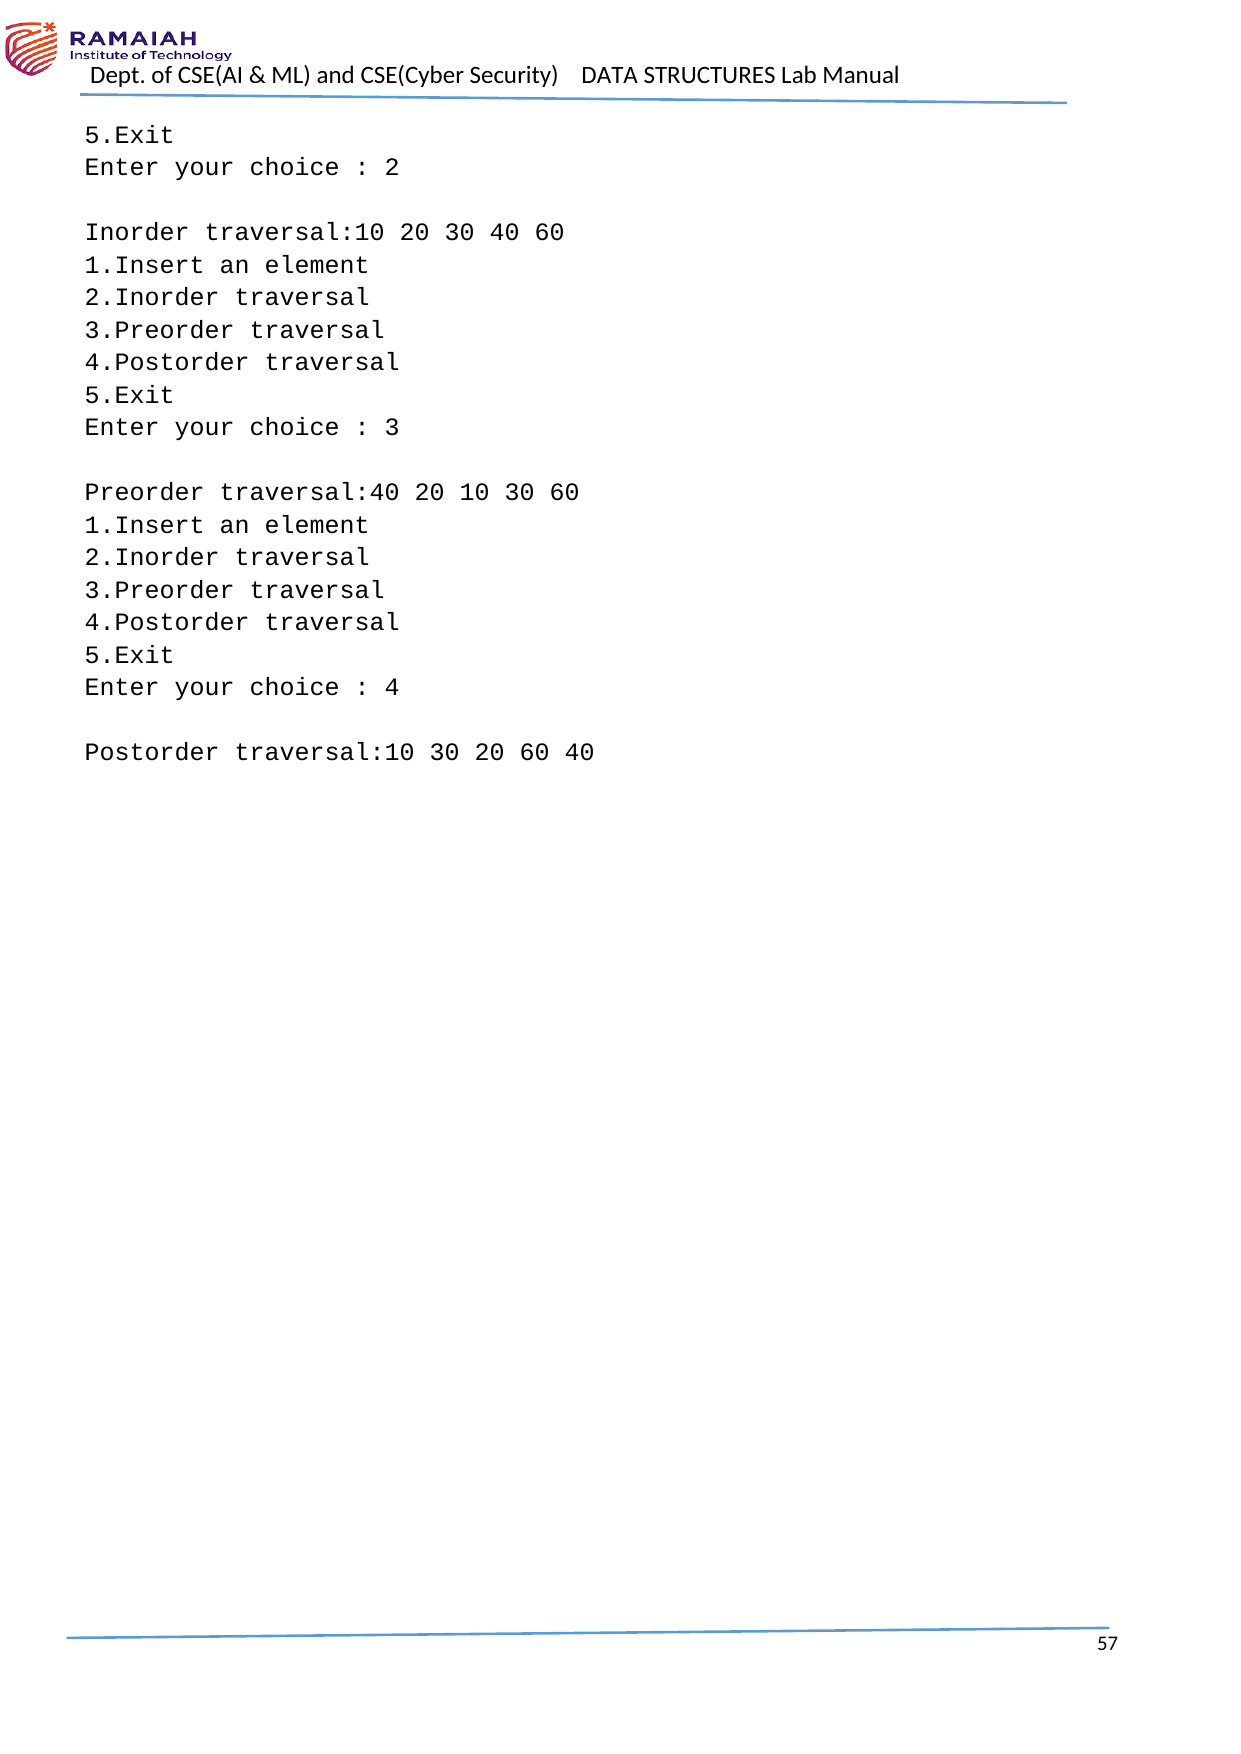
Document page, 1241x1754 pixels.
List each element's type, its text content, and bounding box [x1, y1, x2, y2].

text Enter your choice : 2 [84, 155, 1118, 183]
text 3.Preorder traversal [84, 317, 1118, 346]
picture [94, 69, 102, 79]
text Postorder traversal:10 30 20 60 40 [84, 740, 1118, 768]
text Enter your choice : 4 [84, 675, 1118, 703]
text 2.Inorder traversal [84, 285, 1118, 313]
text Preorder traversal:40 20 10 30 60 [84, 480, 1118, 508]
text 4.Postorder traversal [84, 350, 1118, 378]
text 5.Exit [84, 642, 1118, 671]
text 2.Inorder traversal [84, 545, 1118, 573]
text 5.Exit [84, 382, 1118, 411]
text 1.Insert an element [84, 512, 1118, 541]
picture [154, 73, 161, 79]
text 3.Preorder traversal [84, 577, 1118, 606]
text Enter your choice : 3 [84, 415, 1118, 443]
text 4.Postorder traversal [84, 610, 1118, 638]
text 5.Exit [84, 122, 1118, 151]
picture [0, 16, 235, 79]
text Inorder traversal:10 20 30 40 60 [84, 220, 1118, 248]
text 1.Insert an element [84, 252, 1118, 281]
